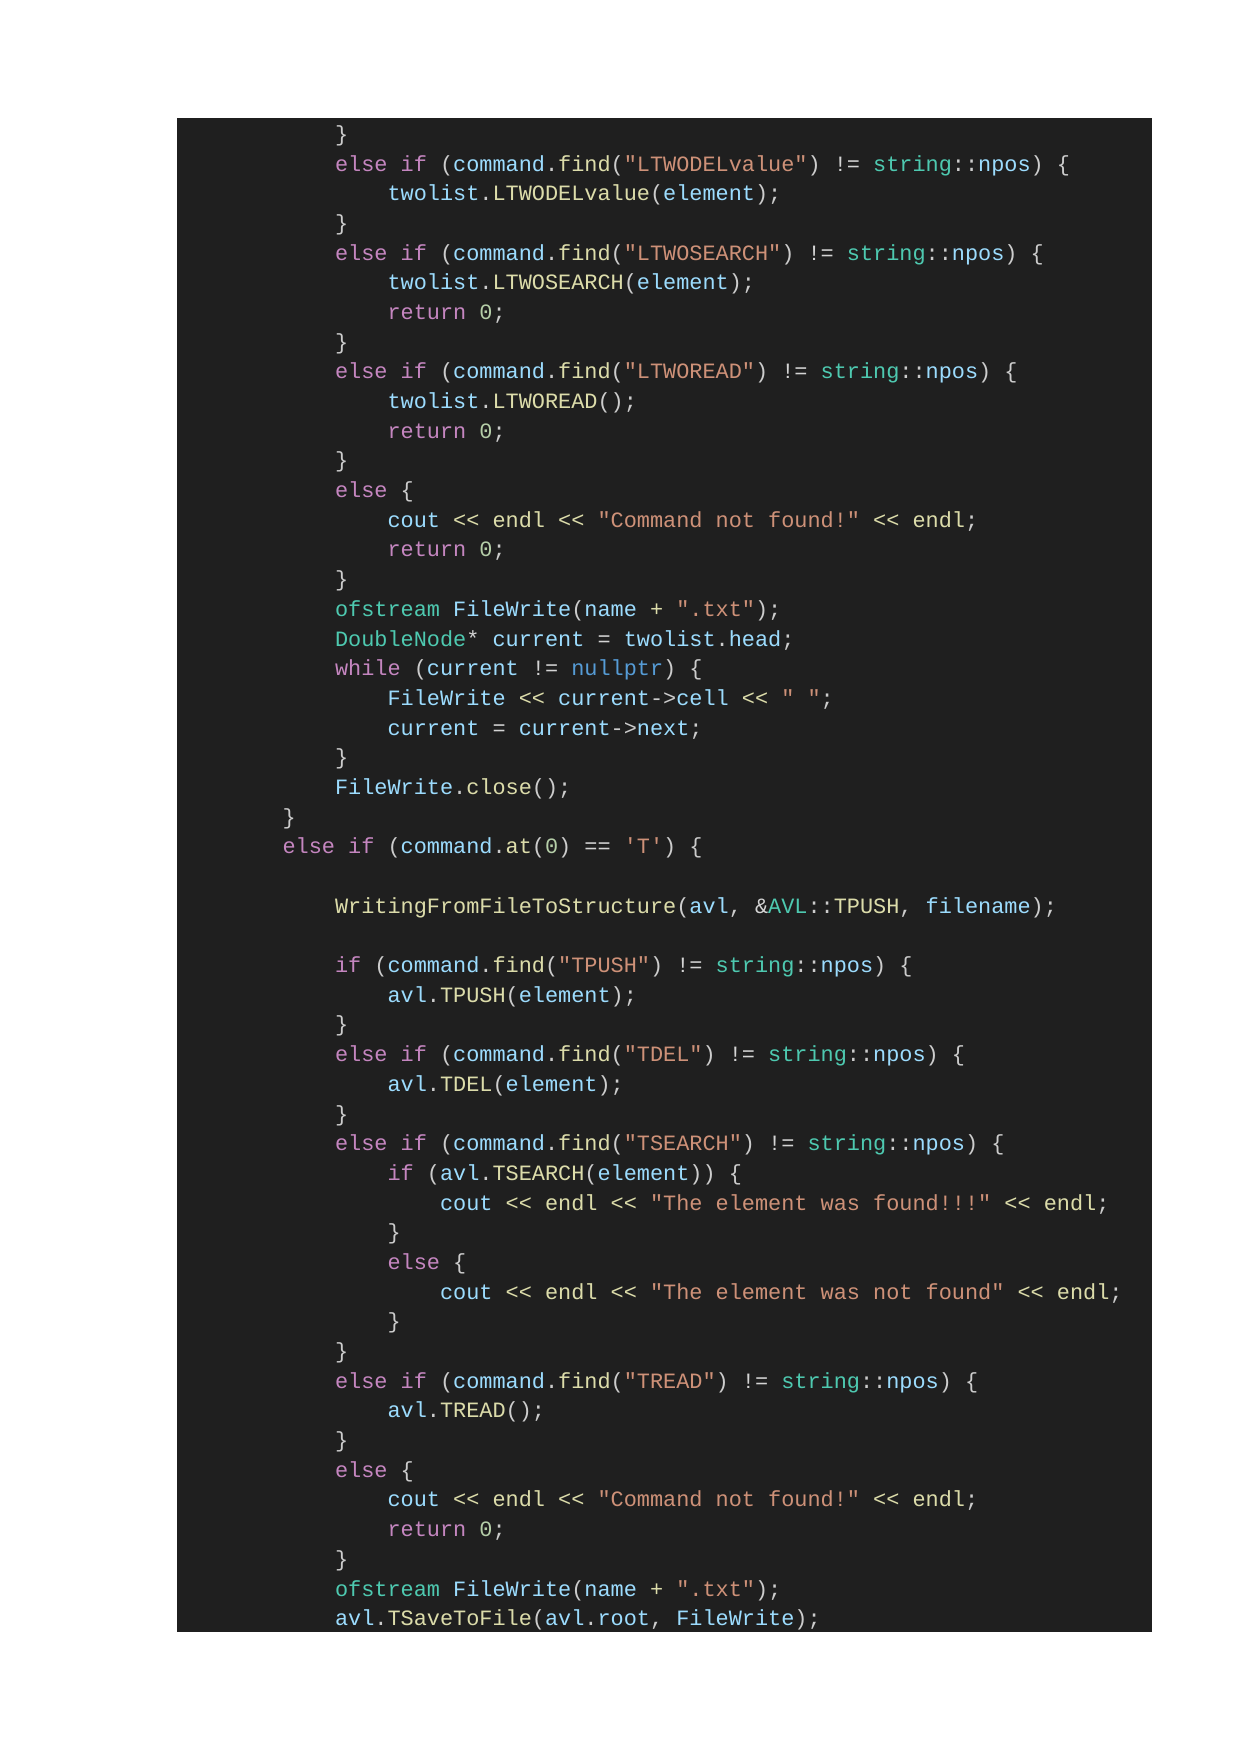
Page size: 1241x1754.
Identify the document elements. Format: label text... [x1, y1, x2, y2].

text } [177, 1306, 1152, 1335]
text while (current != nullptr) { [177, 652, 1152, 682]
text return 0; [177, 1513, 1152, 1543]
text } [177, 1543, 1152, 1573]
text } [177, 801, 1152, 831]
text return 0; [177, 534, 1152, 563]
text else { [177, 474, 1152, 504]
text ofstream FileWrite(name + ".txt"); [177, 593, 1152, 623]
text cout << endl << "The element was not found" << endl; [177, 1276, 1152, 1306]
text return 0; [177, 296, 1152, 326]
text twolist.LTWODELvalue(element); [177, 177, 1152, 207]
text } [177, 1424, 1152, 1454]
text return 0; [177, 415, 1152, 445]
text else if (command.find("LTWOREAD") != string::npos) { [177, 356, 1152, 385]
text avl.TREAD(); [177, 1395, 1152, 1424]
text twolist.LTWOSEARCH(element); [177, 267, 1152, 296]
text else if (command.find("TREAD") != string::npos) { [177, 1365, 1152, 1395]
text twolist.LTWOREAD(); [177, 385, 1152, 415]
text else if (command.find("TDEL") != string::npos) { [177, 1038, 1152, 1068]
text } [177, 445, 1152, 474]
text avl.TPUSH(element); [177, 979, 1152, 1009]
text cout << endl << "The element was found!!!" << endl; [177, 1187, 1152, 1217]
text FileWrite << current->cell << " "; [177, 682, 1152, 712]
text else if (command.find("TSEARCH") != string::npos) { [177, 1127, 1152, 1157]
text } [177, 1335, 1152, 1365]
text avl.TDEL(element); [177, 1068, 1152, 1098]
text } [177, 1009, 1152, 1038]
text else { [177, 1454, 1152, 1484]
text cout << endl << "Command not found!" << endl; [177, 1484, 1152, 1513]
text } [177, 118, 1152, 148]
text else if (command.find("LTWOSEARCH") != string::npos) { [177, 237, 1152, 267]
text DoubleNode* current = twolist.head; [177, 623, 1152, 652]
text else if (command.at(0) == 'T') { [177, 831, 1152, 860]
text else { [177, 1246, 1152, 1276]
text } [177, 742, 1152, 771]
text } [177, 563, 1152, 593]
text FileWrite.close(); [177, 771, 1152, 801]
text } [177, 207, 1152, 237]
text } [177, 326, 1152, 356]
text else if (command.find("LTWODELvalue") != string::npos) { [177, 148, 1152, 177]
text cout << endl << "Command not found!" << endl; [177, 504, 1152, 534]
text if (command.find("TPUSH") != string::npos) { [177, 949, 1152, 979]
text } [177, 1098, 1152, 1127]
text WritingFromFileToStructure(avl, &AVL::TPUSH, filename); [177, 890, 1152, 920]
text current = current->next; [177, 712, 1152, 742]
text avl.TSaveToFile(avl.root, FileWrite); [177, 1602, 1152, 1632]
text } [177, 1217, 1152, 1246]
text if (avl.TSEARCH(element)) { [177, 1157, 1152, 1187]
text ofstream FileWrite(name + ".txt"); [177, 1573, 1152, 1602]
